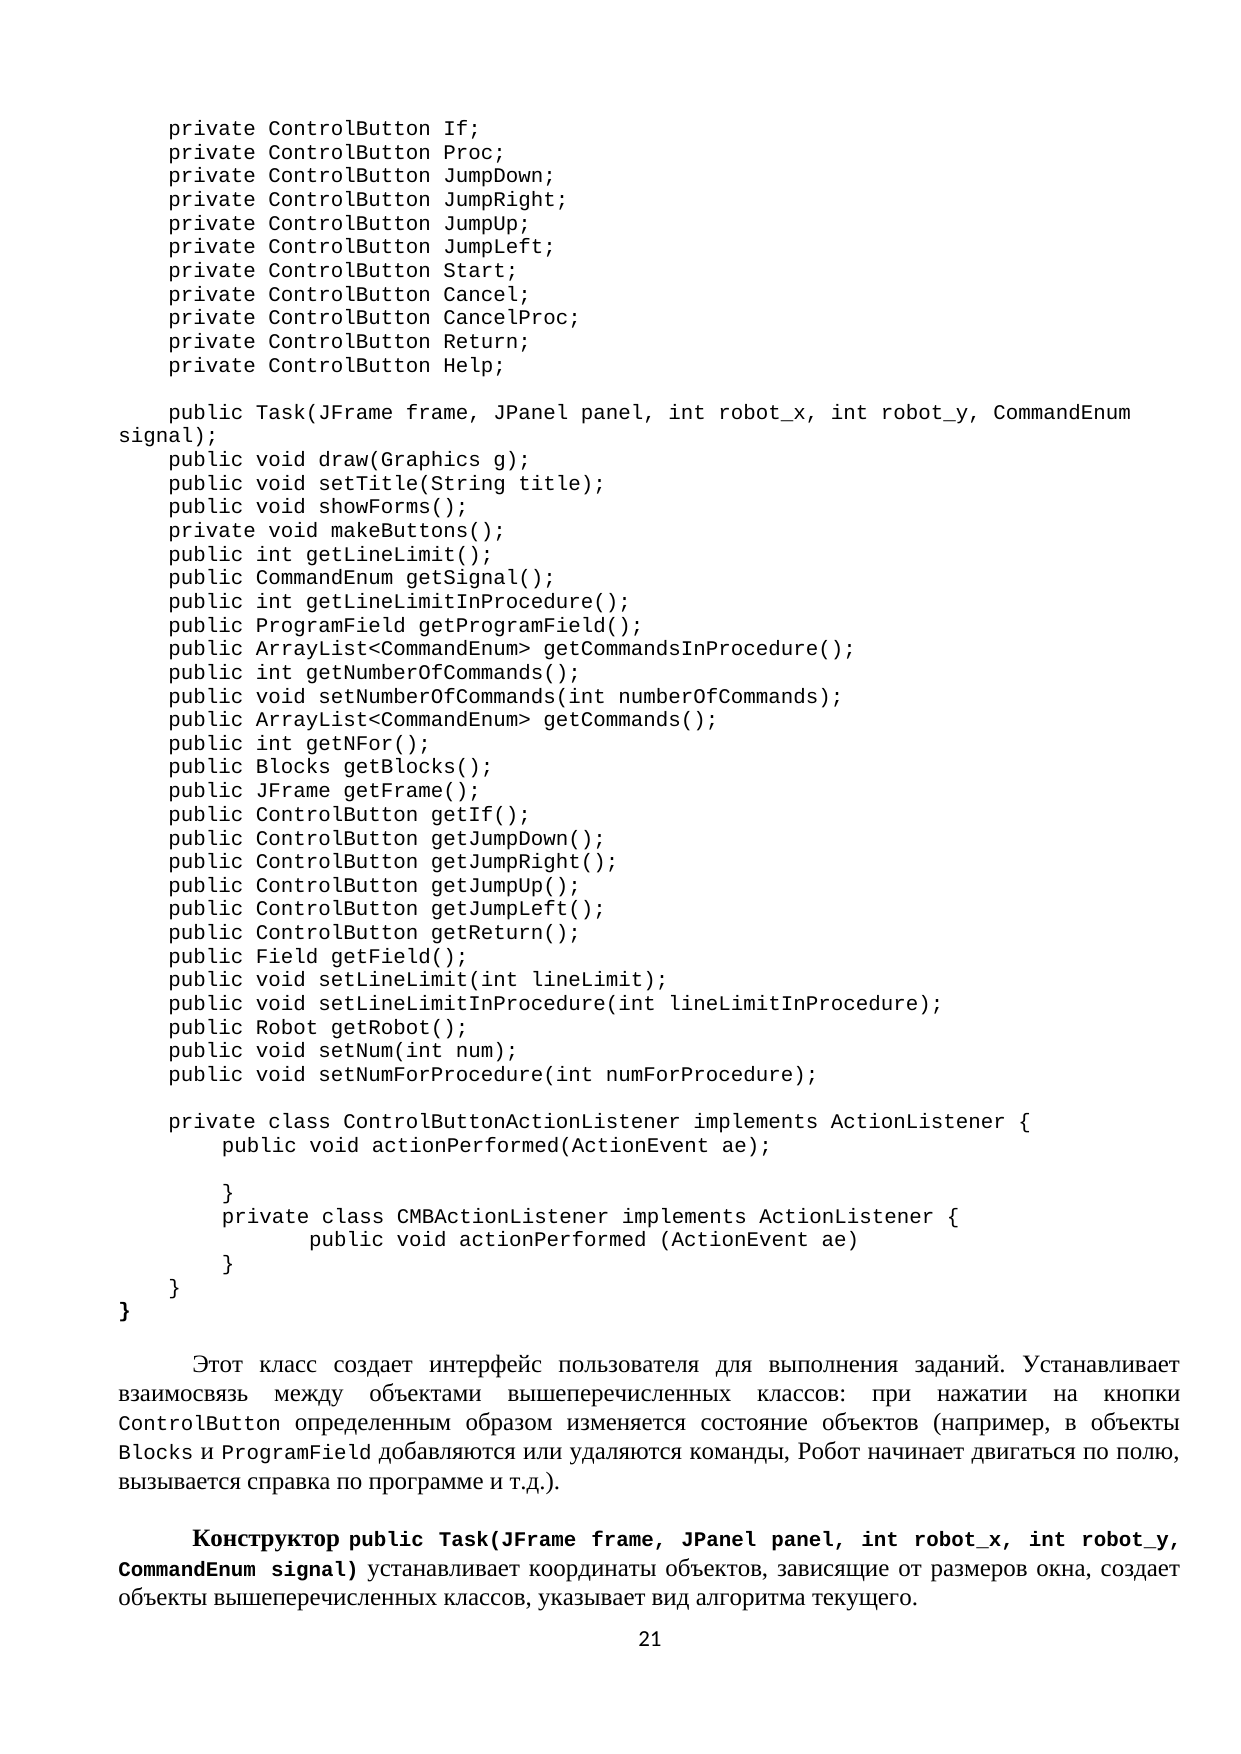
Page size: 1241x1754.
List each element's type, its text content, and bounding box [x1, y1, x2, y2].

text public void setNum(int num); [118, 1040, 1181, 1064]
text public void setLineLimitInProcedure(int lineLimitInProcedure); [118, 993, 1181, 1017]
text public void actionPerformed(ActionEvent ae); [222, 1135, 1181, 1158]
text } [118, 1300, 1181, 1324]
text private class ControlButtonActionListener implements ActionListener { [118, 1111, 1181, 1135]
text public void setTitle(String title); [118, 473, 1181, 496]
text } [222, 1253, 1181, 1277]
text public void setLineLimit(int lineLimit); [118, 969, 1181, 993]
text public int getLineLimit(); public CommandEnum getSignal(); public int getLineLimitInProcedure(); public ProgramField getProgramField(); public ArrayList<CommandEnum> getCommandsInProcedure(); public int getNumberOfCommands(); public void setNumberOfCommands(int numberOfCommands); public ArrayList<CommandEnum> getCommands(); public int getNFor(); public Blocks getBlocks(); public JFrame getFrame(); public ControlButton getIf(); public ControlButton getJumpDown(); public ControlButton getJumpRight(); public ControlButton getJumpUp(); public ControlButton getJumpLeft(); public ControlButton getReturn(); [118, 544, 1181, 946]
text public void draw(Graphics g); [118, 449, 1181, 473]
text Этот класс создает интерфейс пользователя для выполнения заданий. Устанавливает взаимосвязь между объектами вышеперечисленных классов: при нажатии на кнопки ControlButton определенным образом изменяется состояние объектов (например, в объекты Blocks и ProgramField добавляются или удаляются команды, Робот начинает двигаться по полю, вызывается справка по программе и т.д.). [118, 1349, 1181, 1494]
text Конструктор public Task(JFrame frame, JPanel panel, int robot_x, int robot_y, CommandEnum signal) устанавливает координаты объектов, зависящие от размеров окна, создает объекты вышеперечисленных классов, указывает вид алгоритма текущего. [118, 1523, 1181, 1611]
text public void setNumForProcedure(int numForProcedure); [118, 1064, 1181, 1088]
text private class CMBActionListener implements ActionListener { public void actionPerformed (ActionEvent ae) [222, 1206, 1181, 1253]
text public Field getField(); [118, 946, 1181, 969]
text public void showForms(); [118, 496, 1181, 520]
text } [222, 1182, 1181, 1206]
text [118, 118, 1181, 378]
text public Robot getRobot(); [118, 1017, 1181, 1040]
text public Task(JFrame frame, JPanel panel, int robot_x, int robot_y, CommandEnum signal); [118, 402, 1181, 449]
text } [118, 1277, 1181, 1300]
text private void makeButtons(); [118, 520, 1181, 544]
